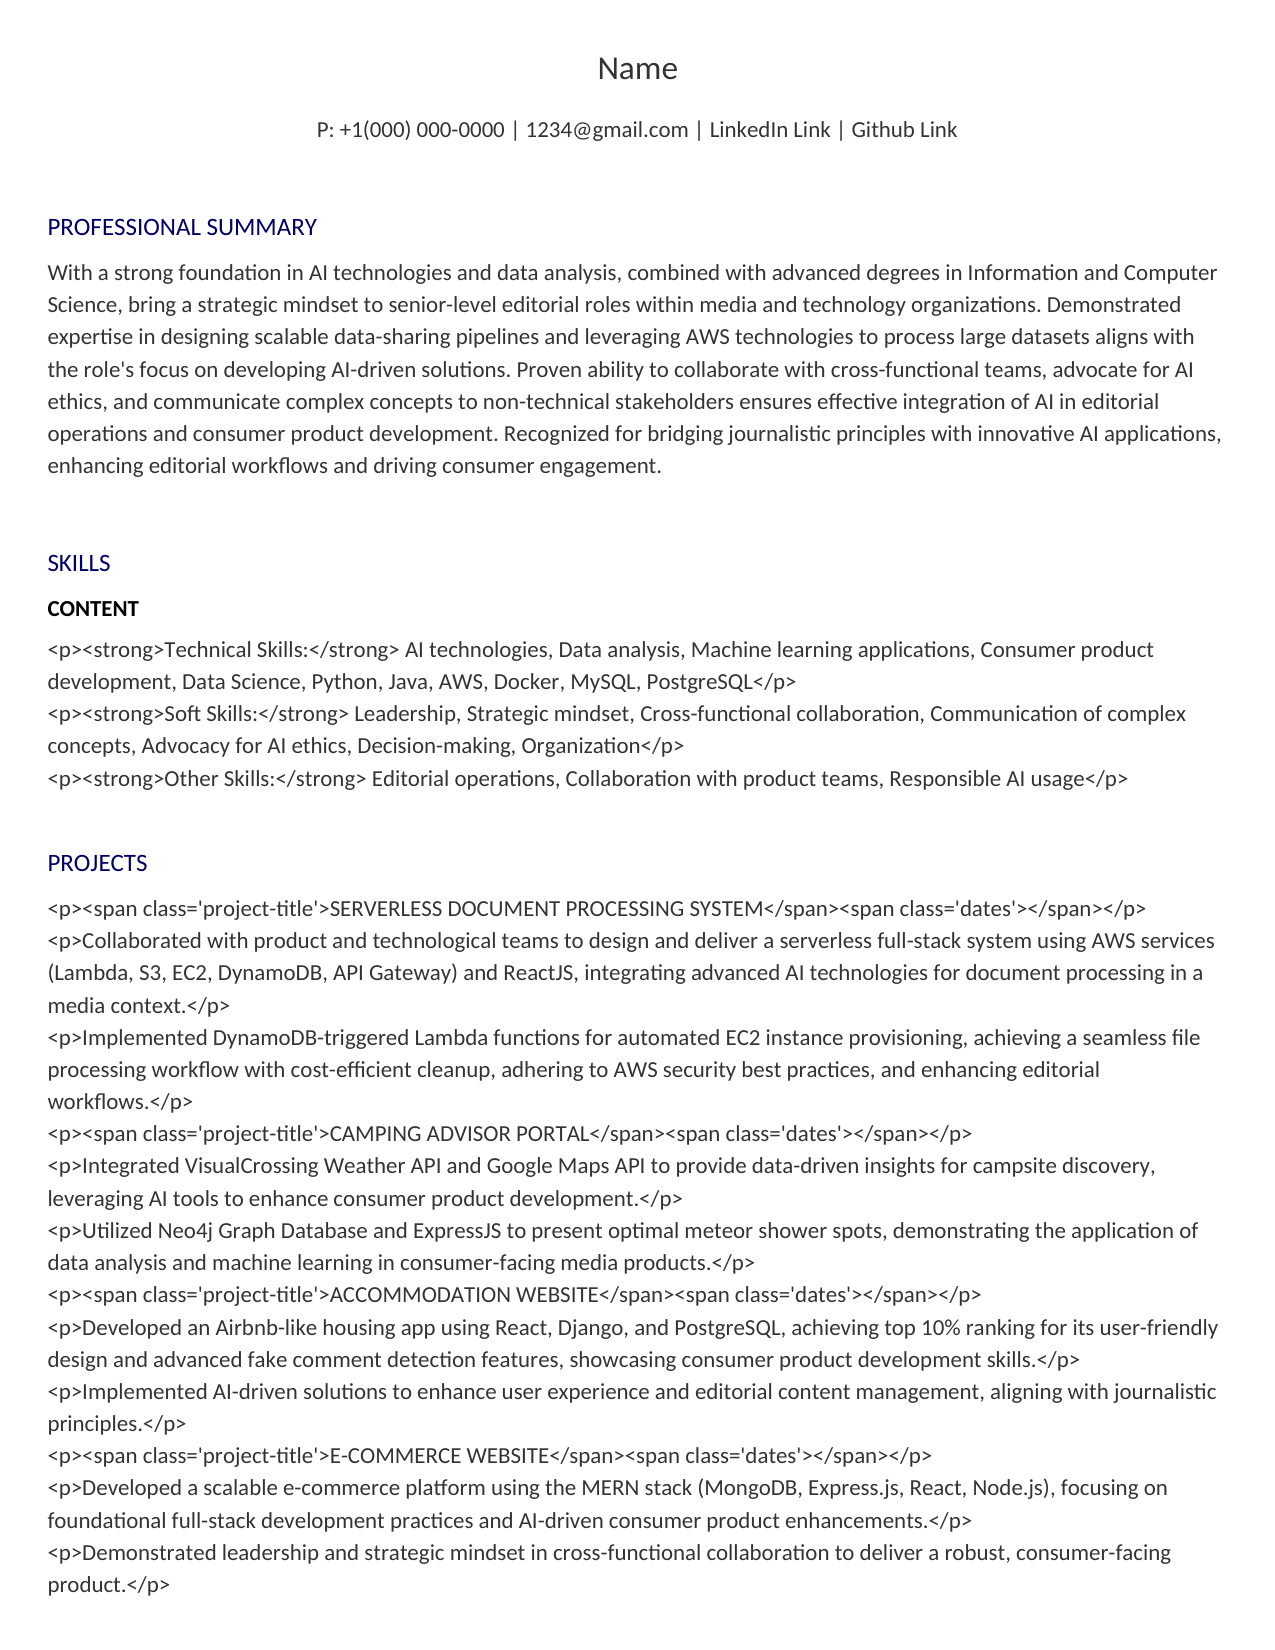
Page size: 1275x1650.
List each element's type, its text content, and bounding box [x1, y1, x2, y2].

text Name [47, 47, 1228, 88]
text SKILLS [47, 547, 1228, 577]
text P: +1(000) 000-0000 | 1234@gmail.com | LinkedIn Link | Github Link [47, 115, 1228, 143]
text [47, 894, 1228, 1598]
text <p><strong>Technical Skills:</strong> AI technologies, Data analysis, Machine learning applications, Consumer product development, Data Science, Python, Java, AWS, Docker, MySQL, PostgreSQL</p> <p><strong>Soft Skills:</strong> Leadership, Strategic mindset, Cross-functional collaboration, Communication of complex concepts, Advocacy for AI ethics, Decision-making, Organization</p> <p><strong>Other Skills:</strong> Editorial operations, Collaboration with product teams, Responsible AI usage</p> [47, 635, 1228, 822]
text PROJECTS [47, 847, 1228, 877]
text PROFESSIONAL SUMMARY [47, 211, 1228, 241]
text CONTENT [47, 594, 1228, 622]
text With a strong foundation in AI technologies and data analysis, combined with advanced degrees in Information and Computer Science, bring a strategic mindset to senior-level editorial roles within media and technology organizations. Demonstrated expertise in designing scalable data-sharing pipelines and leveraging AWS technologies to process large datasets aligns with the role's focus on developing AI-driven solutions. Proven ability to collaborate with cross-functional teams, advocate for AI ethics, and communicate complex concepts to non-technical stakeholders ensures effective integration of AI in editorial operations and consumer product development. Recognized for bridging journalistic principles with innovative AI applications, enhancing editorial workflows and driving consumer engagement. [47, 258, 1228, 479]
